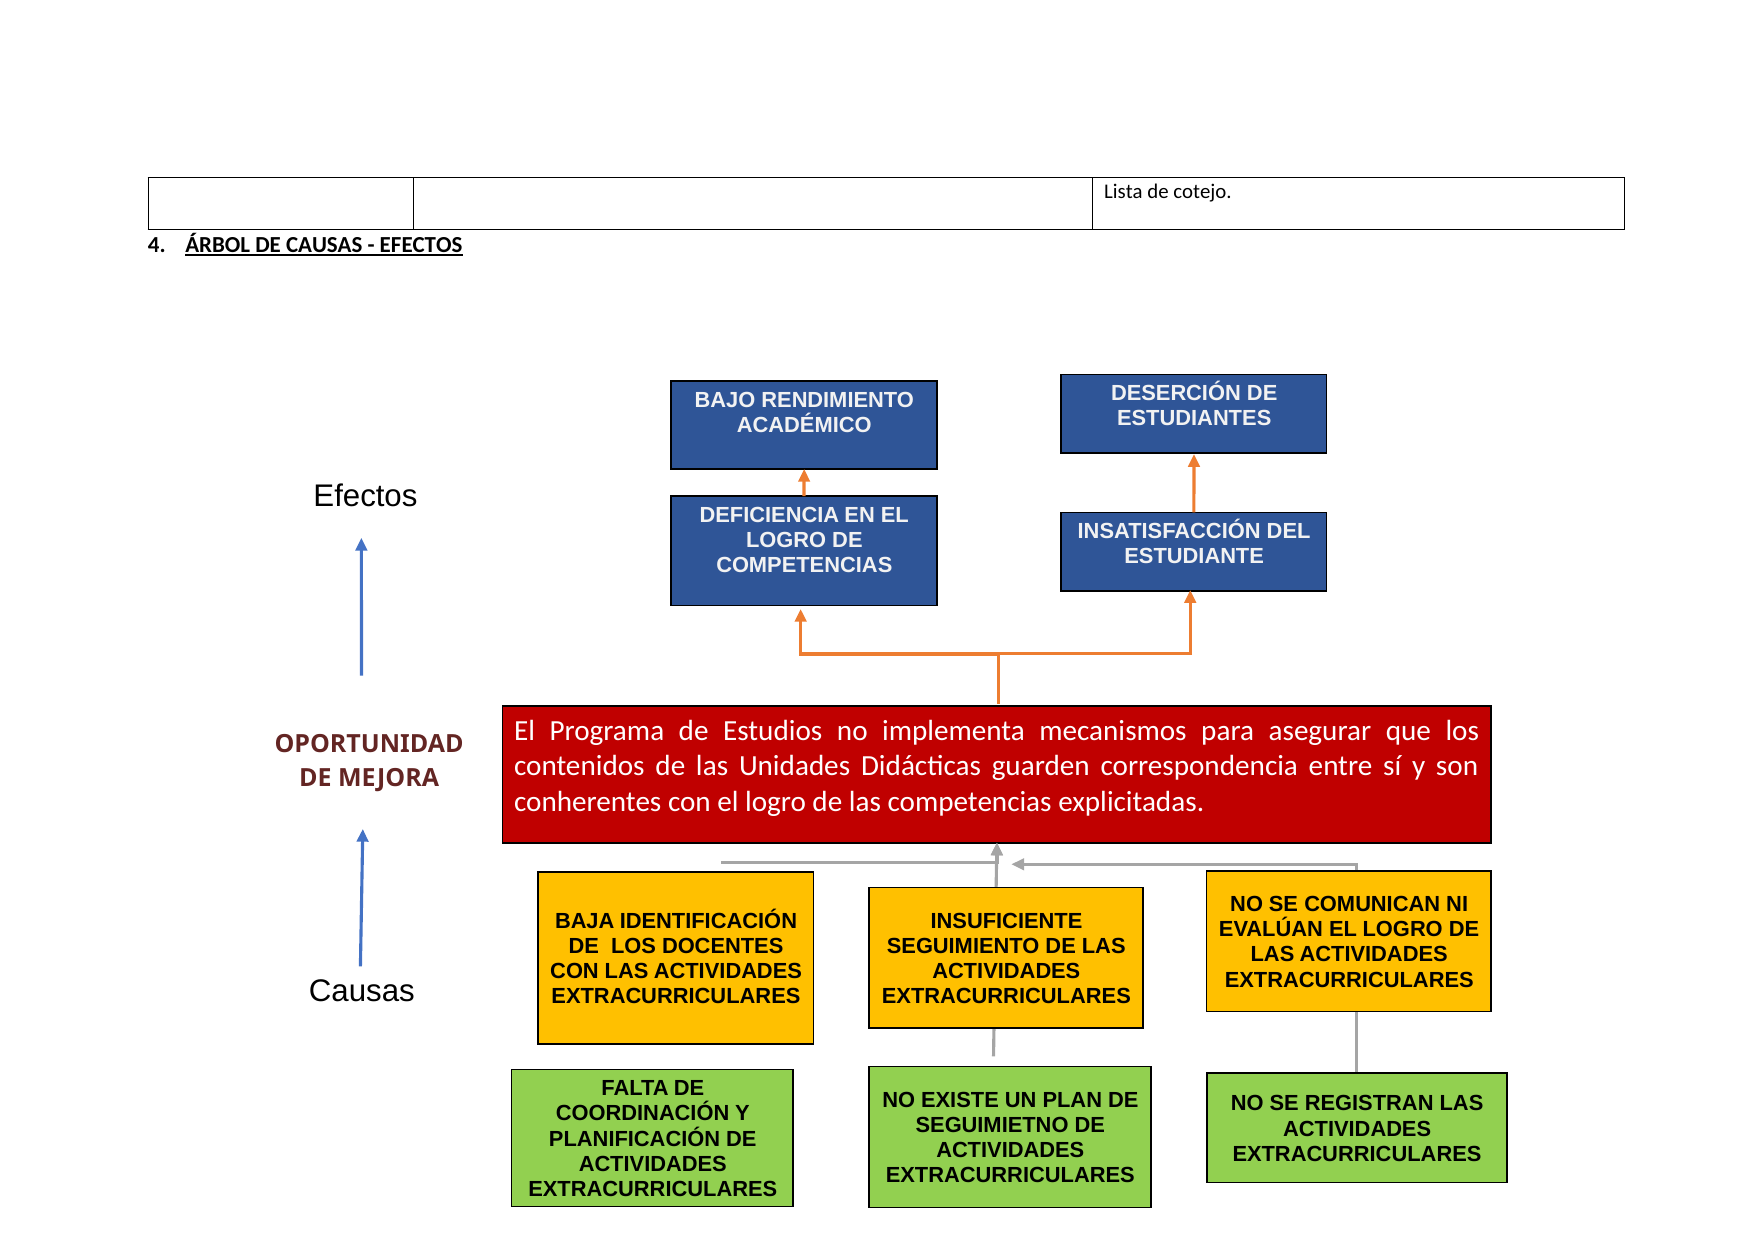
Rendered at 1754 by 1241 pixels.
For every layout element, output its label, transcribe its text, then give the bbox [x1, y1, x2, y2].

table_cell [1093, 178, 1624, 229]
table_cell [414, 178, 1092, 229]
list ÁRBOL DE CAUSAS - EFECTOS [148, 230, 1606, 258]
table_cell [149, 178, 413, 229]
